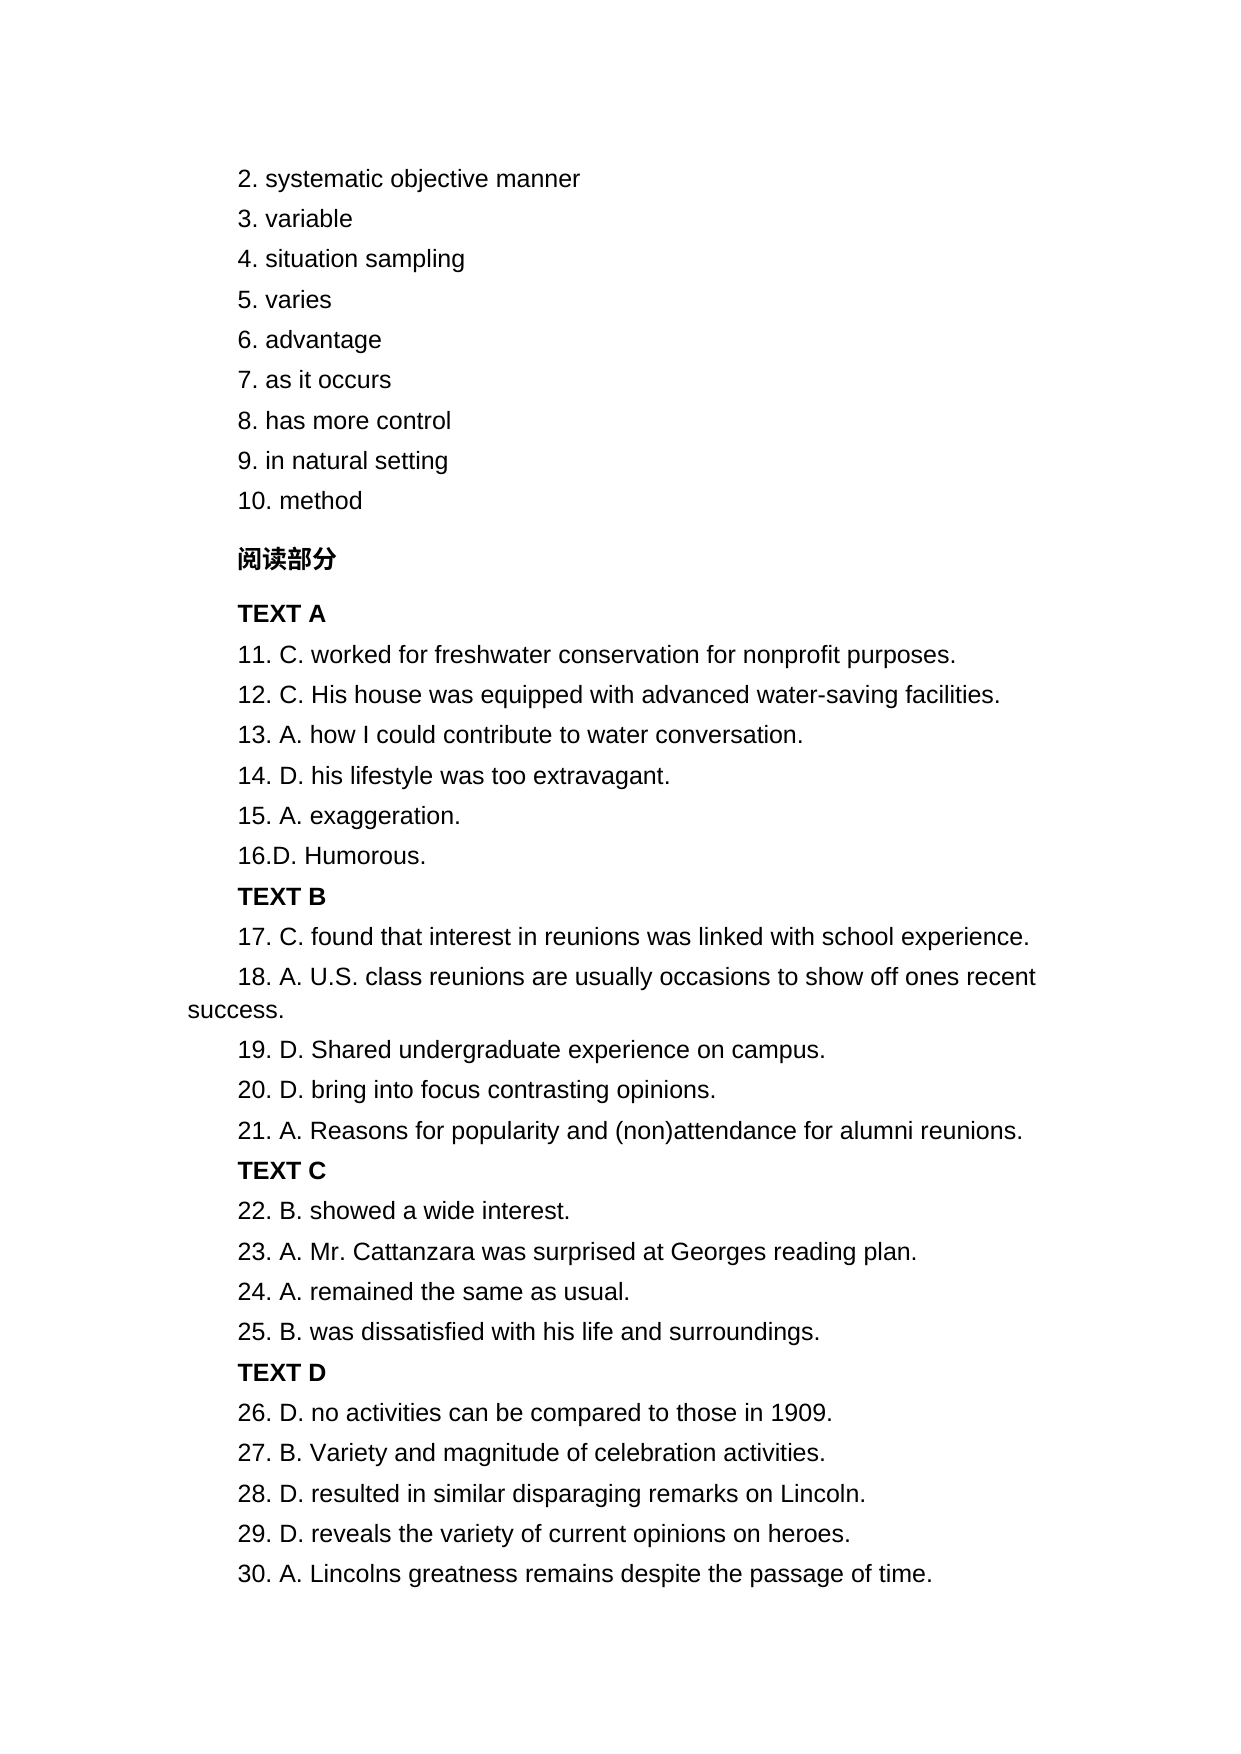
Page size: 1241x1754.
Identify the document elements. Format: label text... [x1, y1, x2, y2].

text 28. D. resulted in similar disparaging remarks on Lincoln. [187, 1477, 1053, 1509]
text 7. as it occurs [187, 363, 1053, 396]
text 2. systematic objective manner [187, 162, 1053, 194]
text 26. D. no activities can be compared to those in 1909. [187, 1396, 1053, 1428]
text 27. B. Variety and magnitude of celebration activities. [187, 1436, 1053, 1469]
text 3. variable [187, 202, 1053, 235]
text TEXT B [187, 880, 1053, 912]
text 19. D. Shared undergraduate experience on campus. [187, 1033, 1053, 1066]
text 5. varies [187, 283, 1053, 315]
text 21. A. Reasons for popularity and (non)attendance for alumni reunions. [187, 1114, 1053, 1146]
text 8. has more control [187, 404, 1053, 436]
text 4. situation sampling [187, 243, 1053, 275]
text 13. A. how I could contribute to water conversation. [187, 718, 1053, 751]
text 23. A. Mr. Cattanzara was surprised at Georges reading plan. [187, 1235, 1053, 1267]
text 25. B. was dissatisfied with his life and surroundings. [187, 1315, 1053, 1348]
text 阅读部分 [187, 525, 1053, 590]
text 11. C. worked for freshwater conservation for nonprofit purposes. [187, 638, 1053, 670]
text 14. D. his lifestyle was too extravagant. [187, 759, 1053, 791]
text TEXT D [187, 1356, 1053, 1388]
text 9. in natural setting [187, 444, 1053, 477]
text 6. advantage [187, 323, 1053, 356]
text 17. C. found that interest in reunions was linked with school experience. [187, 920, 1053, 953]
text TEXT A [187, 598, 1053, 630]
text 29. D. reveals the variety of current opinions on heroes. [187, 1517, 1053, 1549]
text TEXT C [187, 1154, 1053, 1187]
text 22. B. showed a wide interest. [187, 1194, 1053, 1227]
text 18. A. U.S. class reunions are usually occasions to show off ones recent success. [187, 960, 1053, 1025]
text 15. A. exaggeration. [187, 799, 1053, 832]
text 20. D. bring into focus contrasting opinions. [187, 1073, 1053, 1106]
text 30. A. Lincolns greatness remains despite the passage of time. [187, 1557, 1053, 1590]
text 10. method [187, 484, 1053, 517]
text 12. C. His house was equipped with advanced water-saving facilities. [187, 678, 1053, 711]
text 16.D. Humorous. [187, 839, 1053, 872]
text 24. A. remained the same as usual. [187, 1275, 1053, 1308]
